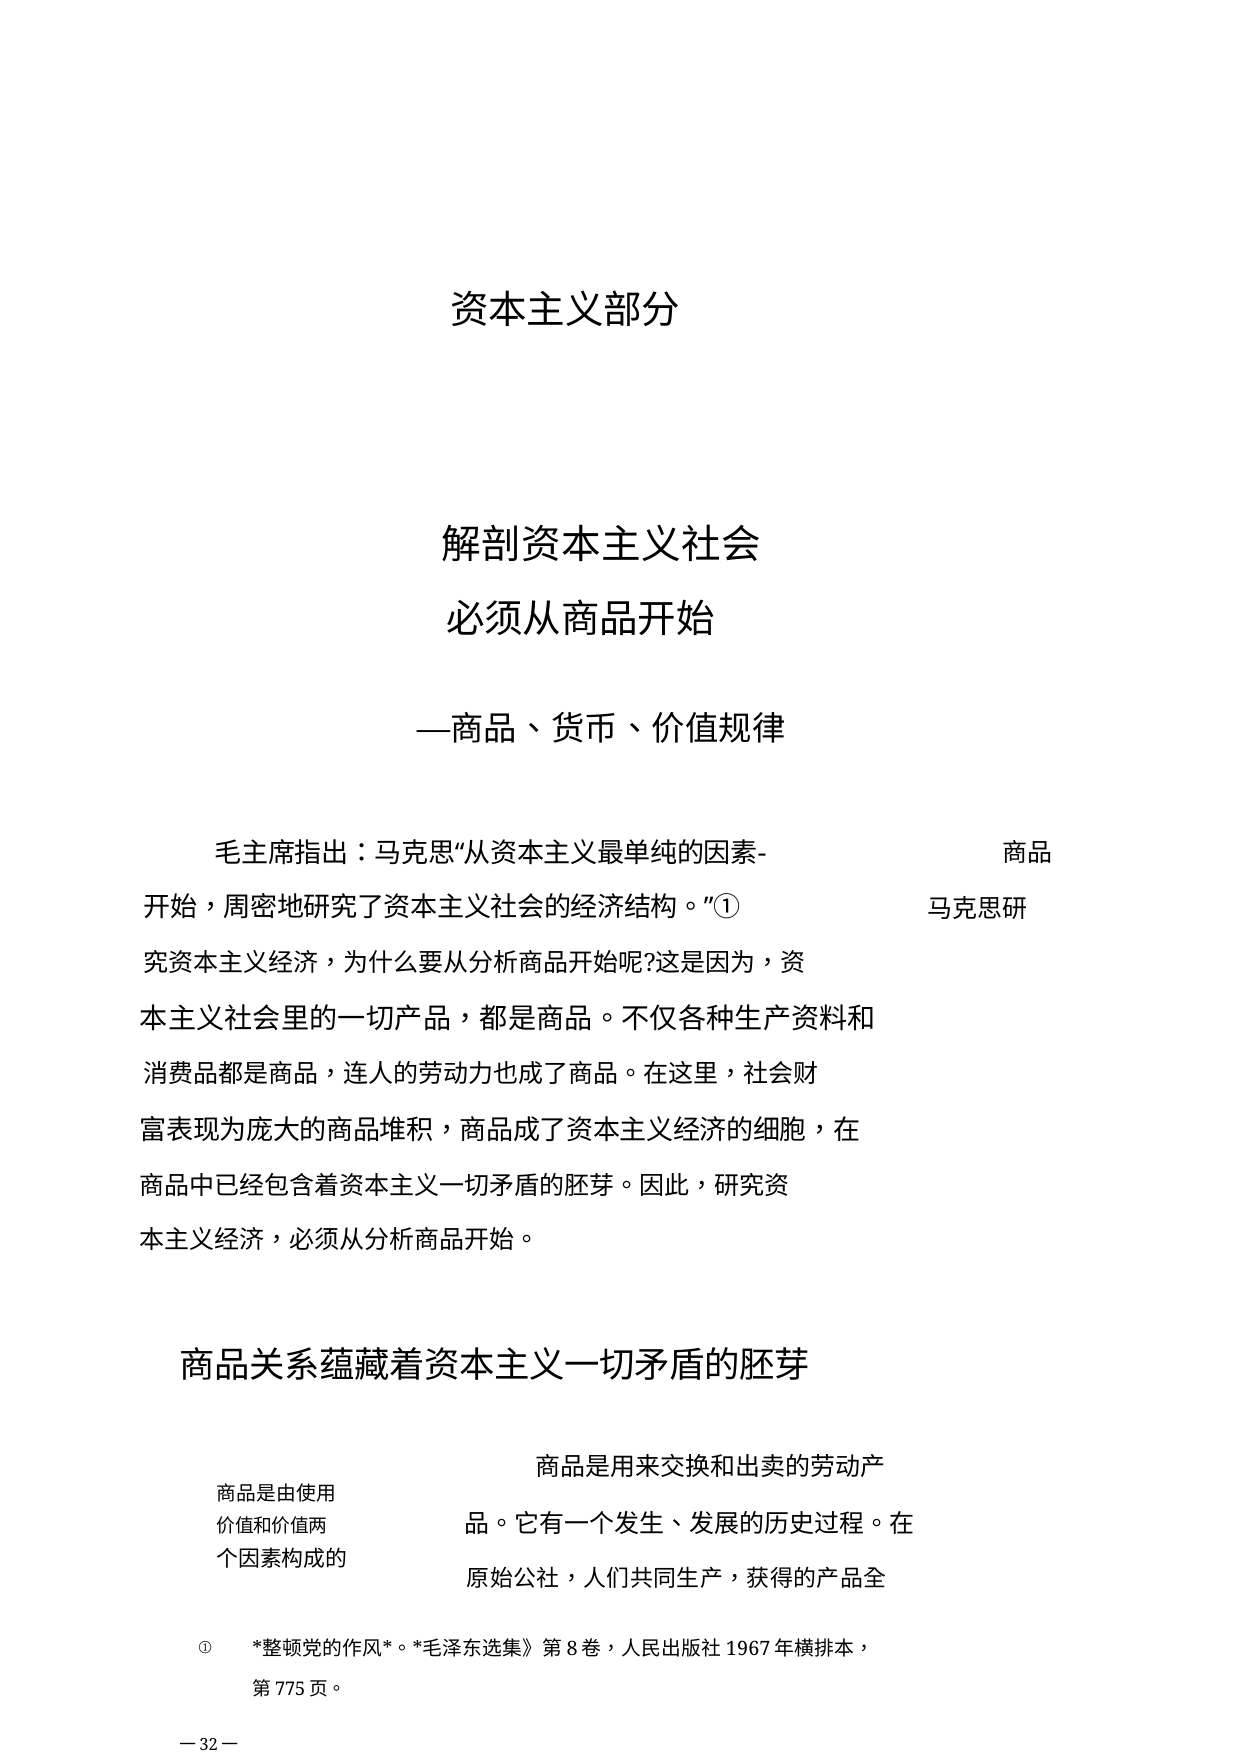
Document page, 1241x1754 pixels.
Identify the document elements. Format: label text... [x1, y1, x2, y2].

text 解剖资本主义社会 [442, 527, 820, 567]
text 商品关系蕴藏着资本主义一切矛盾的胚芽 [179, 1349, 904, 1384]
text 究资本主义经济，为什么要从分析商品开始呢?这是因为，资 [144, 952, 987, 977]
text 原始公社，人们共同生产，获得的产品全 [467, 1568, 950, 1592]
text 消费品都是商品，连人的劳动力也成了商品。在这里，社会财 [144, 1062, 987, 1087]
text 毛主席指出：马克思“从资本主义最单纯的因素- [214, 841, 987, 868]
text 开始，周密地研究了资本主义社会的经济结构。”① [144, 895, 987, 922]
text 商品是用来交换和出卖的劳动产 [535, 1456, 938, 1481]
text 商品中已经包含着资本主义一切矛盾的胚芽。因此，研究资 [139, 1174, 970, 1199]
text 本主义社会里的一切产品，都是商品。不仅各种生产资料和 [139, 1006, 987, 1034]
text 商品 [1002, 841, 1089, 866]
text 马克思研 [927, 897, 1089, 922]
text *整顿党的作风*。*毛泽东选集》第8卷，人民出版社1967年横排本， [252, 1639, 942, 1659]
text ① [198, 1639, 244, 1657]
text 商品是由使用 [217, 1485, 366, 1505]
text —商品、货币、价值规律 [417, 714, 841, 748]
text 资本主义部分 [450, 293, 738, 332]
text 品。它有一个发生、发展的历史过程。在 [464, 1512, 982, 1537]
text 必须从商品开始 [446, 602, 820, 640]
text 价值和价值两 [217, 1518, 355, 1537]
text 富表现为庞大的商品堆积，商品成了资本主义经济的细胞，在 [139, 1118, 970, 1145]
text 个因素构成的 [217, 1549, 379, 1571]
text 一32一 [179, 1737, 254, 1754]
text 第775页。 [252, 1681, 942, 1699]
text 本主义经济，必须从分析商品开始。 [139, 1229, 970, 1254]
